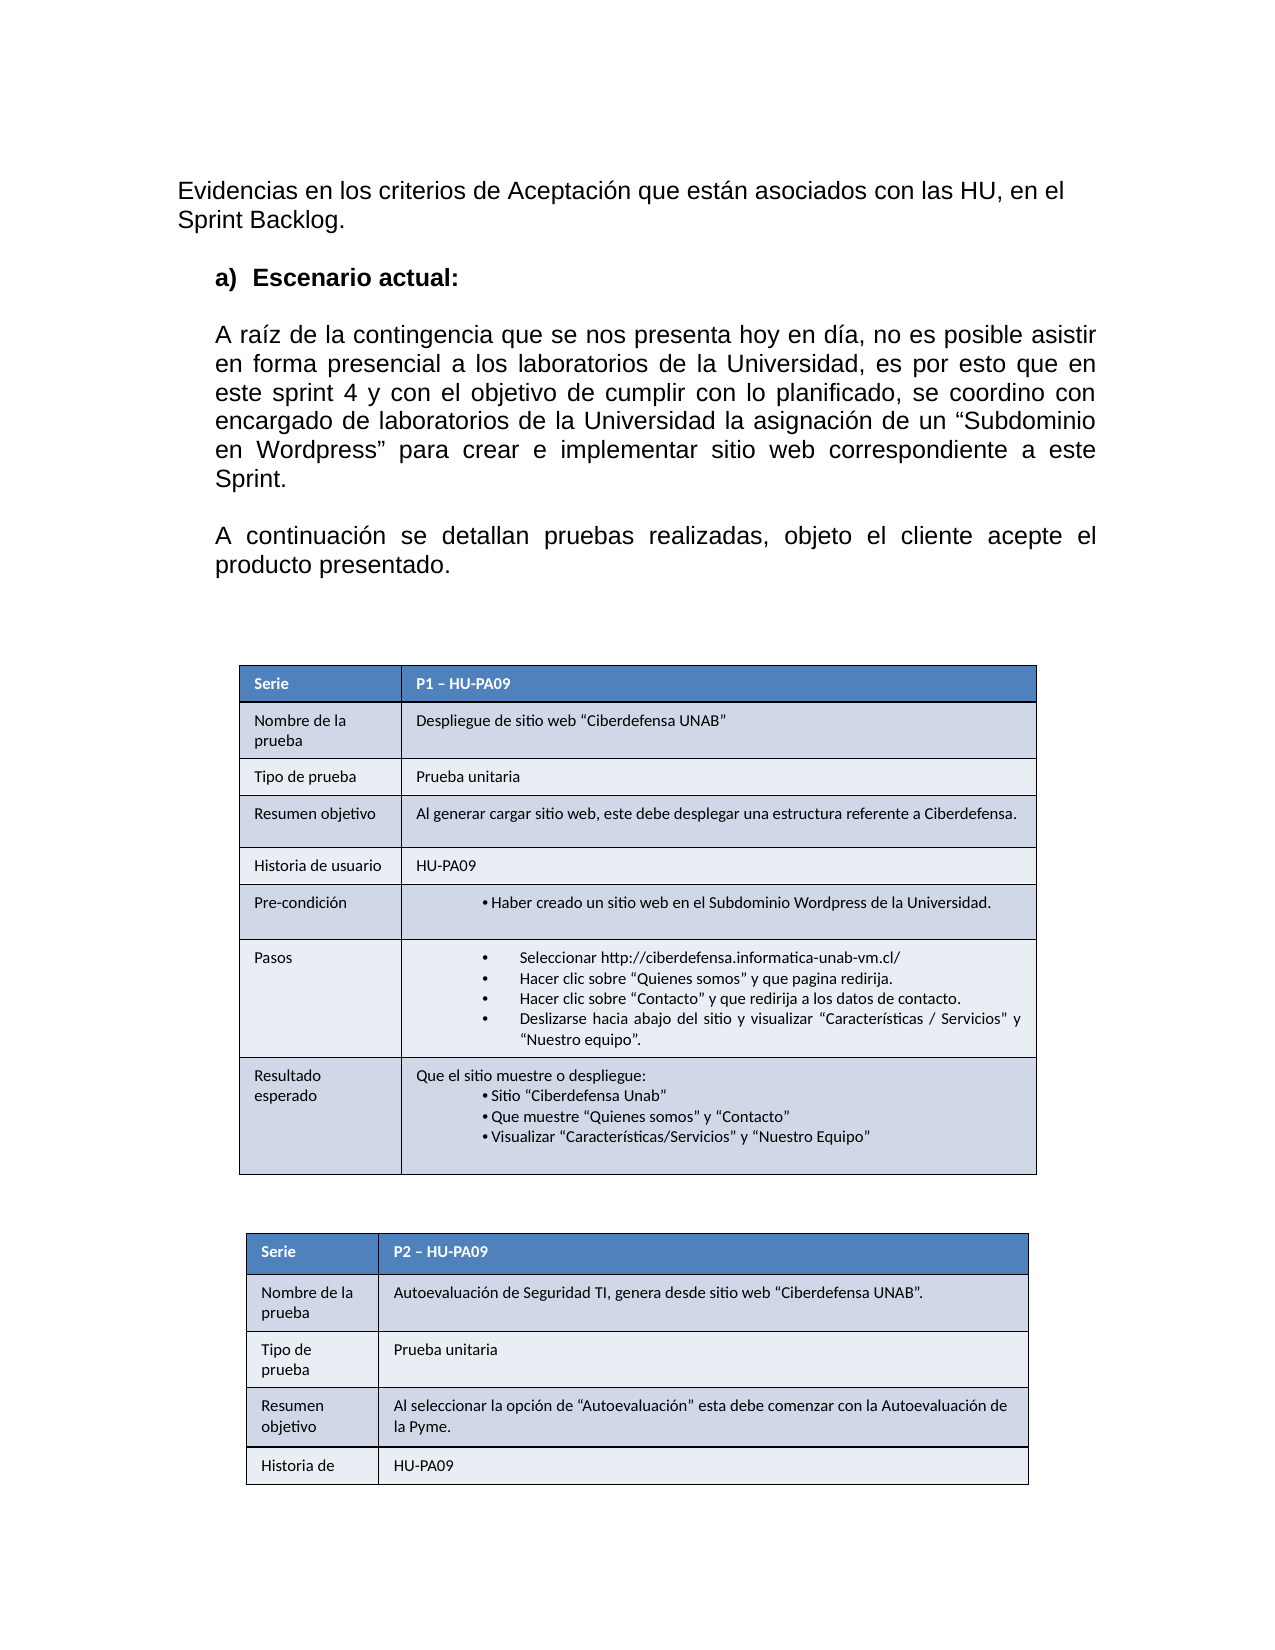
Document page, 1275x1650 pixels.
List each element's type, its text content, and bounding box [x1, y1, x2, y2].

table_header Serie [240, 666, 401, 701]
table_cell Seleccionar http://ciberdefensa.informatica-unab-vm.cl/ Hacer clic sobre “Quienes somos” y que pagina redirija. Hacer clic sobre “Contacto” y que redirija a los datos de contacto. Deslizarse hacia abajo del sitio y visualizar “Características / Servicios” y “Nuestro equipo”. [402, 940, 1036, 1057]
table_cell Nombre de la prueba [247, 1275, 378, 1331]
table_header P2 – HU-PA09 [379, 1234, 1028, 1274]
text Evidencias en los criterios de Aceptación que están asociados con las HU, en el Sprint Backlog. [177, 176, 1098, 234]
table_cell Tipo de prueba [240, 759, 401, 794]
table_cell HU-PA09 [402, 848, 1036, 883]
table_cell Resultado esperado [240, 1058, 401, 1174]
table_cell Historia de usuario [240, 848, 401, 883]
text A raíz de la contingencia que se nos presenta hoy en día, no es posible asistir en forma presencial a los laboratorios de la Universidad, es por esto que en este sprint 4 y con el objetivo de cumplir con lo planificado, se coordino con encargado de laboratorios de la Universidad la asignación de un “Subdominio en Wordpress” para crear e implementar sitio web correspondiente a este Sprint. [215, 320, 1098, 493]
text A continuación se detallan pruebas realizadas, objeto el cliente acepte el producto presentado. [215, 521, 1098, 579]
table_header P1 – HU-PA09 [402, 666, 1036, 701]
table_cell Resumen objetivo [247, 1388, 378, 1446]
table_cell Pasos [240, 940, 401, 1057]
table_cell Prueba unitaria [379, 1332, 1028, 1387]
table_cell Autoevaluación de Seguridad TI, genera desde sitio web “Ciberdefensa UNAB”. [379, 1275, 1028, 1331]
table_cell Tipo de prueba [247, 1332, 378, 1387]
table_cell Resumen objetivo [240, 796, 401, 847]
table_cell Al generar cargar sitio web, este debe desplegar una estructura referente a Ciberdefensa. [402, 796, 1036, 847]
table_cell Haber creado un sitio web en el Subdominio Wordpress de la Universidad. [402, 885, 1036, 939]
table_cell HU-PA09 [379, 1448, 1028, 1484]
table_cell Despliegue de sitio web “Ciberdefensa UNAB” [402, 703, 1036, 758]
table_cell Historia de usuario [247, 1448, 378, 1484]
list Escenario actual: [215, 263, 1098, 291]
table_cell Pre-condición [240, 885, 401, 939]
table_cell Que el sitio muestre o despliegue: Sitio “Ciberdefensa Unab” Que muestre “Quienes somos” y “Contacto” Visualizar “Características/Servicios” y “Nuestro Equipo” [402, 1058, 1036, 1174]
table_header Serie [247, 1234, 378, 1274]
table_cell Nombre de la prueba [240, 703, 401, 758]
table_cell Al seleccionar la opción de “Autoevaluación” esta debe comenzar con la Autoevaluación de la Pyme. [379, 1388, 1028, 1446]
table_cell Prueba unitaria [402, 759, 1036, 794]
